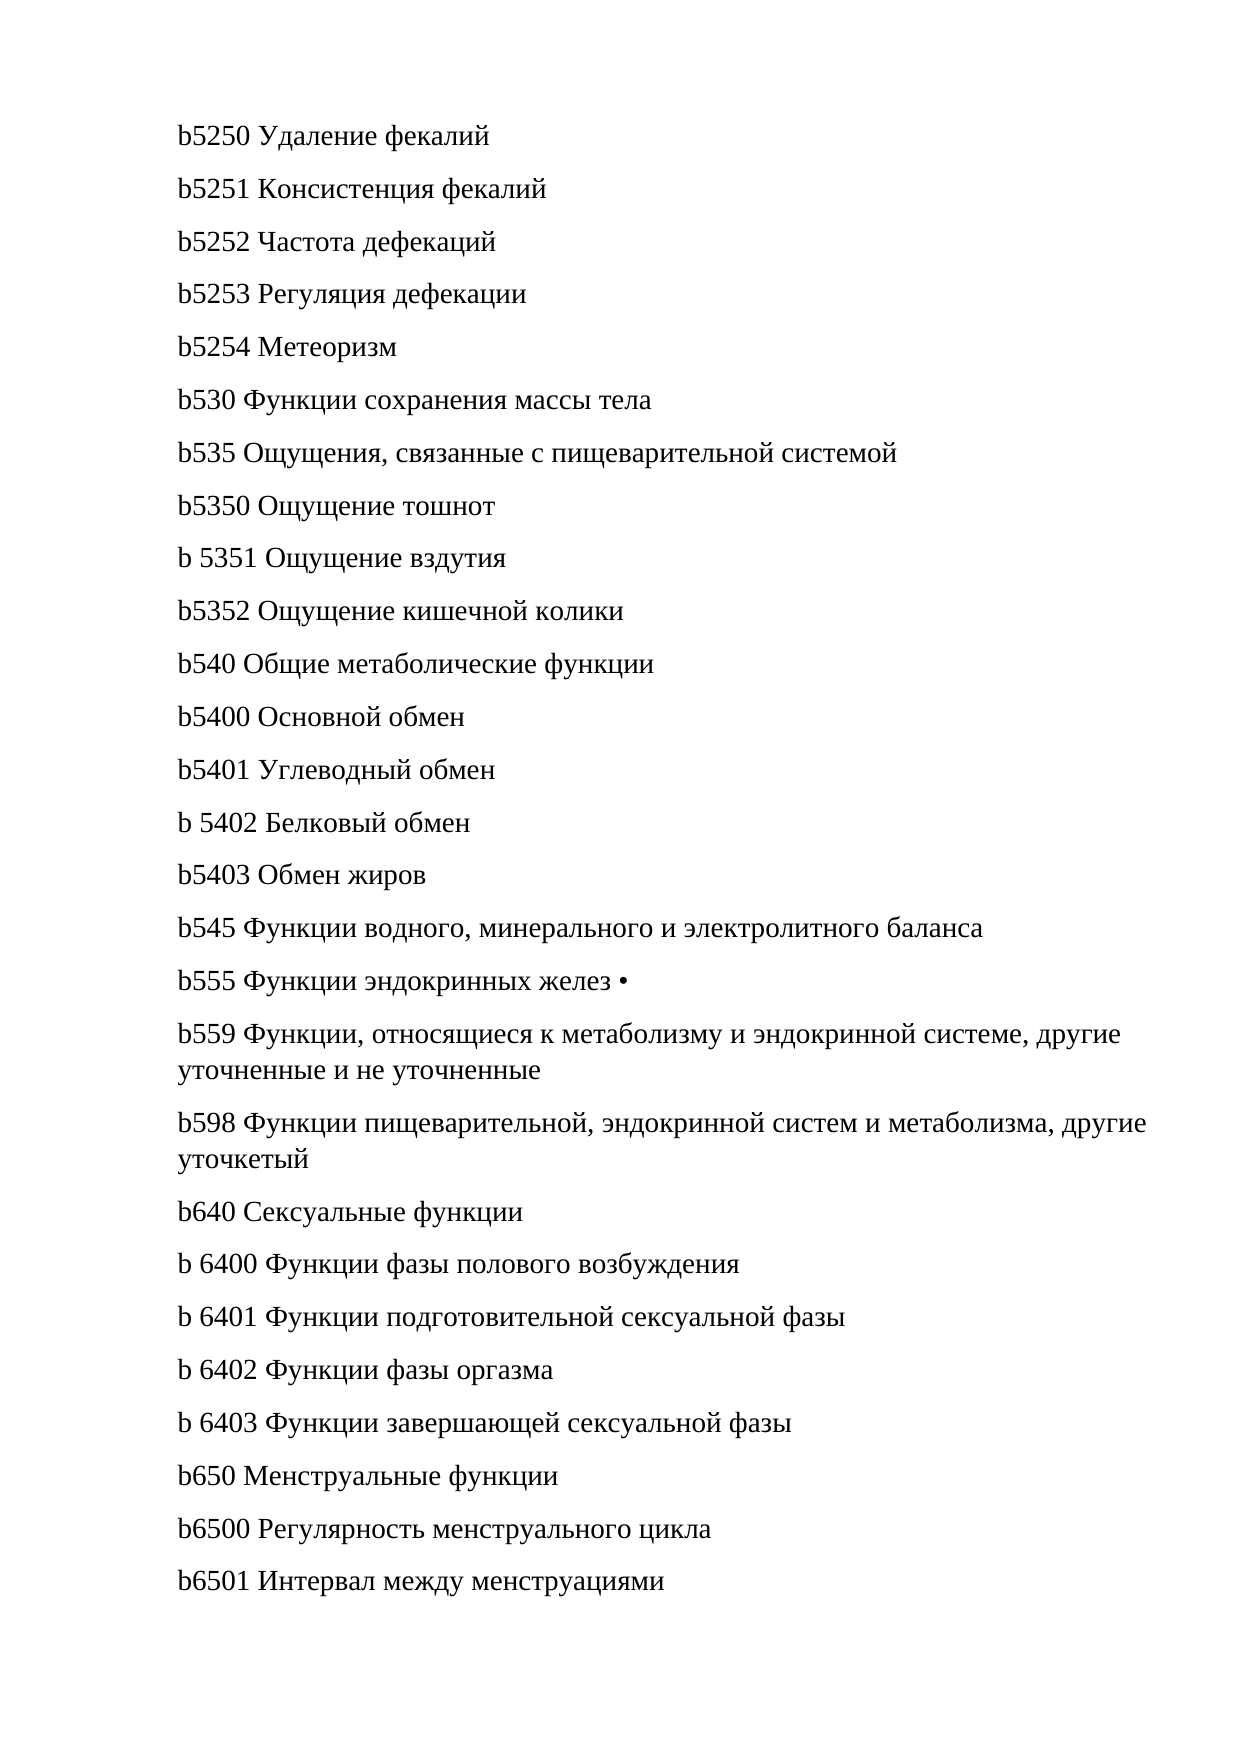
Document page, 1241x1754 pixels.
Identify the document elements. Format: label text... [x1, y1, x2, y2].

text b540 Общие метаболические функции [177, 646, 1152, 680]
text b5250 Удаление фекалий [177, 118, 1152, 152]
text b5403 Обмен жиров [177, 857, 1152, 891]
text b5352 Ощущение кишечной колики [177, 593, 1152, 627]
text b 5351 Ощущение вздутия [177, 541, 1152, 574]
text b535 Ощущения, связанные с пищеварительной системой [177, 435, 1152, 468]
text b6500 Регулярность менструального цикла [177, 1511, 1152, 1544]
text b555 Функции эндокринных желез • [177, 963, 1152, 997]
text b545 Функции водного, минерального и электролитного баланса [177, 910, 1152, 944]
text b5252 Частота дефекаций [177, 224, 1152, 257]
text b650 Менструальные функции [177, 1458, 1152, 1491]
text b6501 Интервал между менструациями [177, 1563, 1152, 1597]
text b5400 Основной обмен [177, 699, 1152, 733]
text b 6403 Функции завершающей сексуальной фазы [177, 1405, 1152, 1439]
text b640 Сексуальные функции [177, 1194, 1152, 1227]
text b5253 Регуляция дефекации [177, 277, 1152, 310]
text b 6400 Функции фазы полового возбуждения [177, 1247, 1152, 1280]
text b 6402 Функции фазы оргазма [177, 1352, 1152, 1386]
text b559 Функции, относящиеся к метаболизму и эндокринной системе, другие уточненные и не уточненные [177, 1016, 1152, 1086]
text b5251 Консистенция фекалий [177, 171, 1152, 204]
text b5254 Метеоризм [177, 329, 1152, 363]
text b 5402 Белковый обмен [177, 805, 1152, 838]
text b530 Функции сохранения массы тела [177, 382, 1152, 416]
text b5350 Ощущение тошнот [177, 488, 1152, 521]
text b5401 Углеводный обмен [177, 752, 1152, 785]
text b598 Функции пищеварительной, эндокринной систем и метаболизма, другие уточкетый [177, 1105, 1152, 1174]
text b 6401 Функции подготовительной сексуальной фазы [177, 1299, 1152, 1333]
